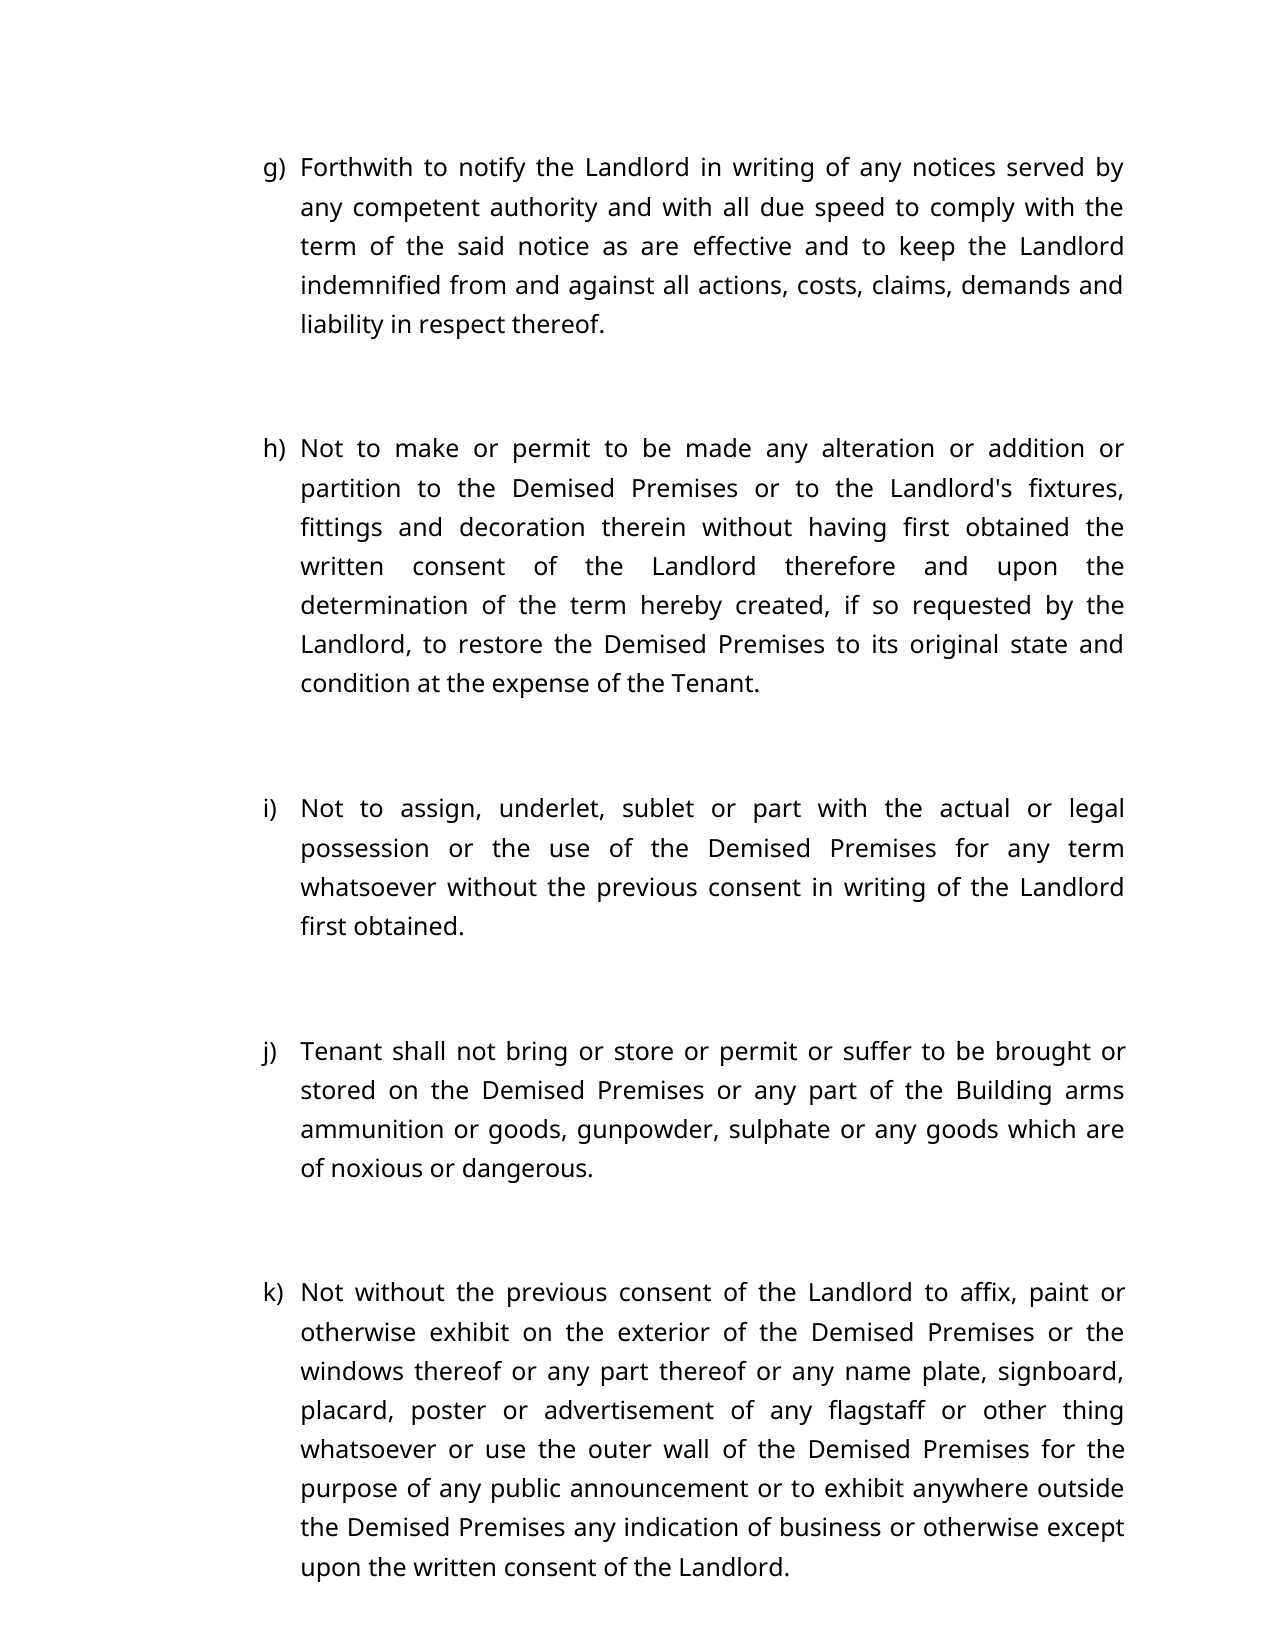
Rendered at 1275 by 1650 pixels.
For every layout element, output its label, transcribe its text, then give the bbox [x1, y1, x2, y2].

list Forthwith to notify the Landlord in writing of any notices served by any competent authority and with all due speed to comply with the term of the said notice as are effective and to keep the Landlord indemnified from and against all actions, costs, claims, demands and liability in respect thereof. [263, 150, 1125, 341]
list Tenant shall not bring or store or permit or suffer to be brought or stored on the Demised Premises or any part of the Building arms ammunition or goods, gunpowder, sulphate or any goods which are of noxious or dangerous. [263, 1033, 1126, 1185]
list Not without the previous consent of the Landlord to affix, paint or otherwise exhibit on the exterior of the Demised Premises or the windows thereof or any part thereof or any name plate, signboard, placard, poster or advertisement of any flagstaff or other thing whatsoever or use the outer wall of the Demised Premises for the purpose of any public announcement or to exhibit anywhere outside the Demised Premises any indication of business or otherwise except upon the written consent of the Landlord. [263, 1275, 1126, 1583]
list Not to make or permit to be made any alteration or addition or partition to the Demised Premises or to the Landlord's fixtures, fittings and decoration therein without having first obtained the written consent of the Landlord therefore and upon the determination of the term hereby created, if so requested by the Landlord, to restore the Demised Premises to its original state and condition at the expense of the Tenant. [263, 431, 1126, 700]
list Not to assign, underlet, sublet or part with the actual or legal possession or the use of the Demised Premises for any term whatsoever without the previous consent in writing of the Landlord first obtained. [263, 791, 1126, 943]
